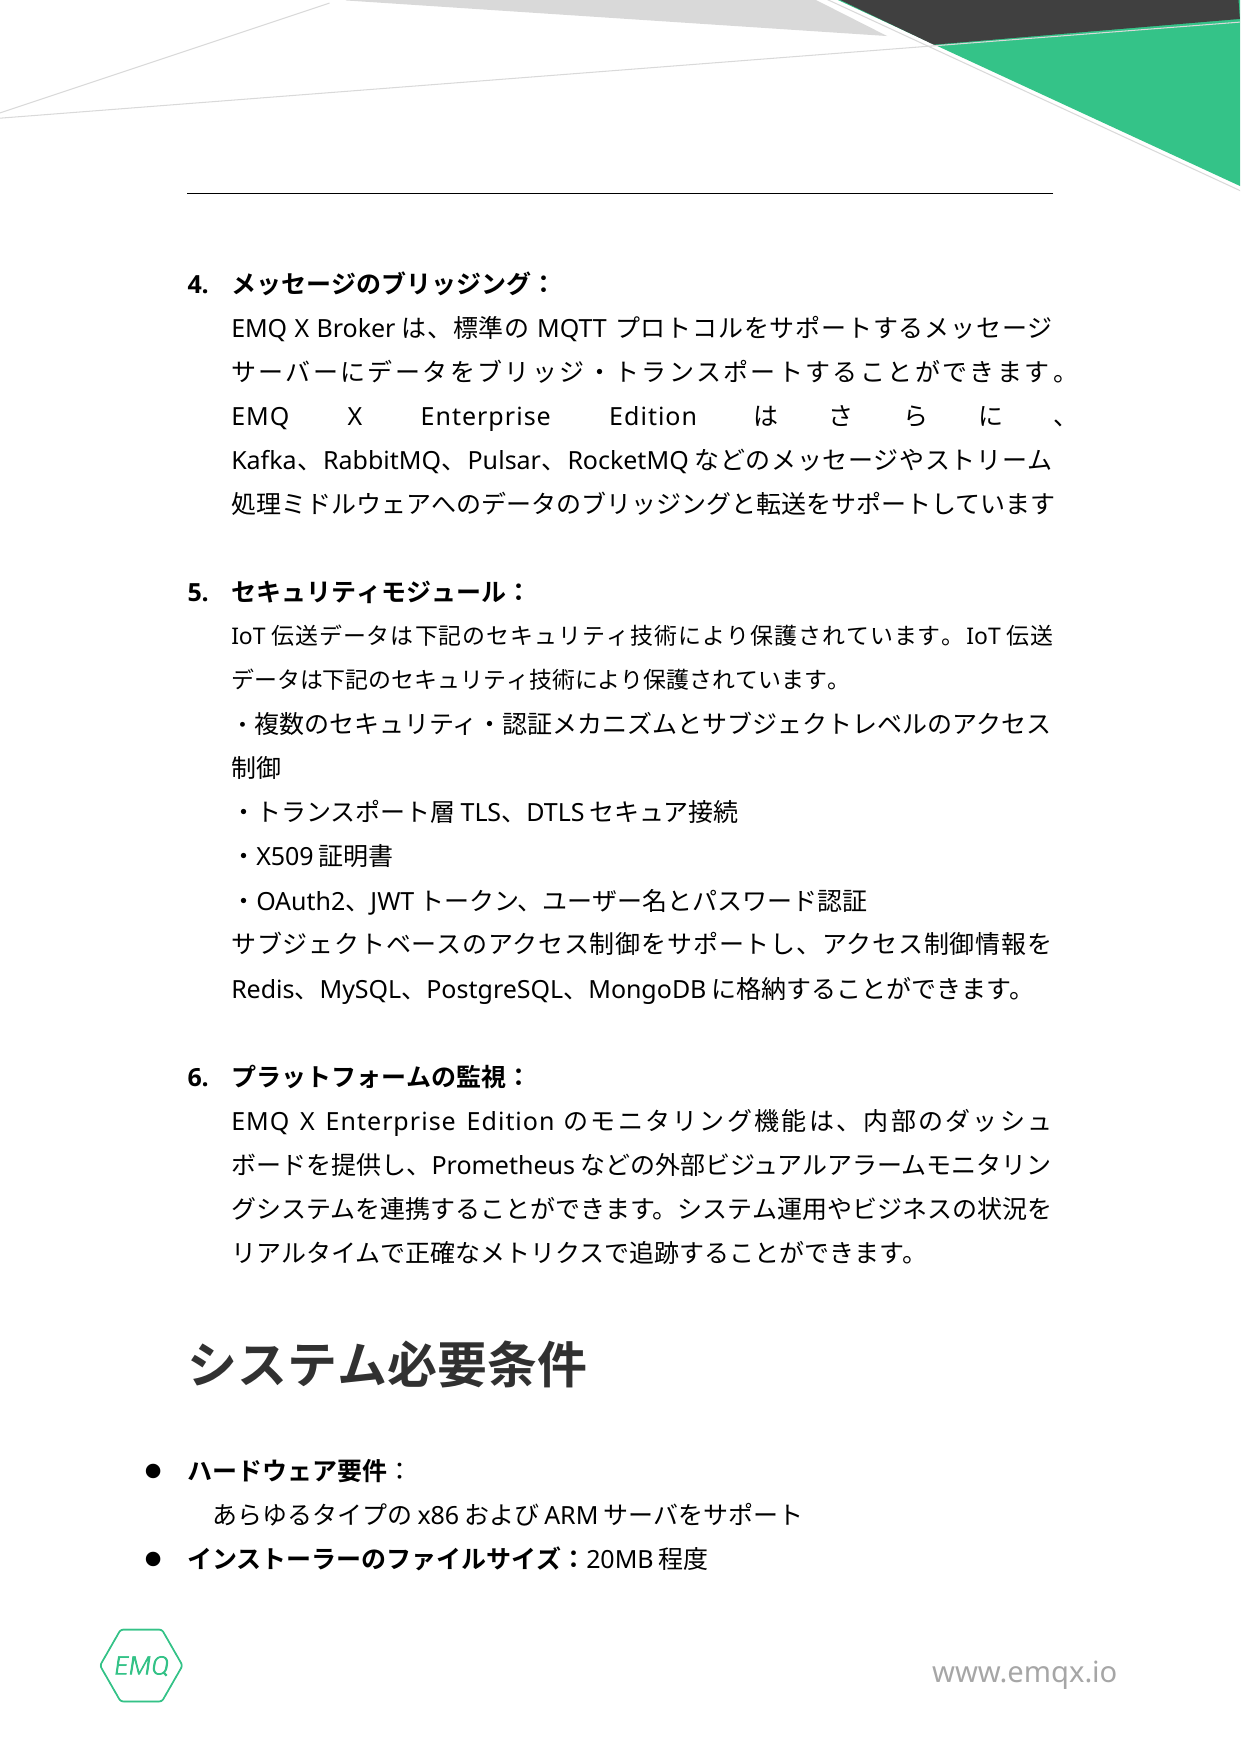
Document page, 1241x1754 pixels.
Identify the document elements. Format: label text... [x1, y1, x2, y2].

text EMQ X Brokerは、標準の MQTT プロトコルをサポートするメッセージサーバーにデータをブリッジ・トランスポートすることができます。EMQ X Enterprise Editionはさらに、Kafka、RabbitMQ、Pulsar、RocketMQなどのメッセージやストリーム処理ミドルウェアへのデータのブリッジングと転送をサポートしています。 [231, 304, 1053, 524]
text ・トランスポート層TLS、DTLSセキュア接続 [231, 789, 1053, 833]
text ・X509証明書 [231, 833, 1053, 877]
text IoT伝送データは下記のセキュリティ技術により保護されています。IoT伝送データは下記のセキュリティ技術により保護されています。 [231, 613, 1053, 701]
list インストーラーのファイルサイズ：20MB程度 [143, 1535, 1053, 1579]
text EMQ X Enterprise Editionのモニタリング機能は、内部のダッシュボードを提供し、Prometheusなどの外部ビジュアルアラームモニタリングシステムを連携することができます。システム運用やビジネスの状況をリアルタイムで正確なメトリクスで追跡することができます。 [231, 1097, 1053, 1274]
text システム必要条件 [187, 1318, 1053, 1406]
text サブジェクトベースのアクセス制御をサポートし、アクセス制御情報をRedis、MySQL、PostgreSQL、MongoDBに格納することができます。 [231, 921, 1053, 1009]
text ・複数のセキュリティ・認証メカニズムとサブジェクトレベルのアクセス制御 [231, 701, 1053, 789]
text あらゆるタイプのx86およびARMサーバをサポート [212, 1491, 1053, 1535]
list ハードウェア要件： [143, 1447, 1053, 1491]
text ・OAuth2、JWTトークン、ユーザー名とパスワード認証 [231, 877, 1053, 921]
list セキュリティモジュール： [187, 569, 1053, 613]
list プラットフォームの監視： [187, 1053, 1053, 1097]
list メッセージのブリッジング： [187, 260, 1053, 304]
picture [91, 1621, 190, 1711]
